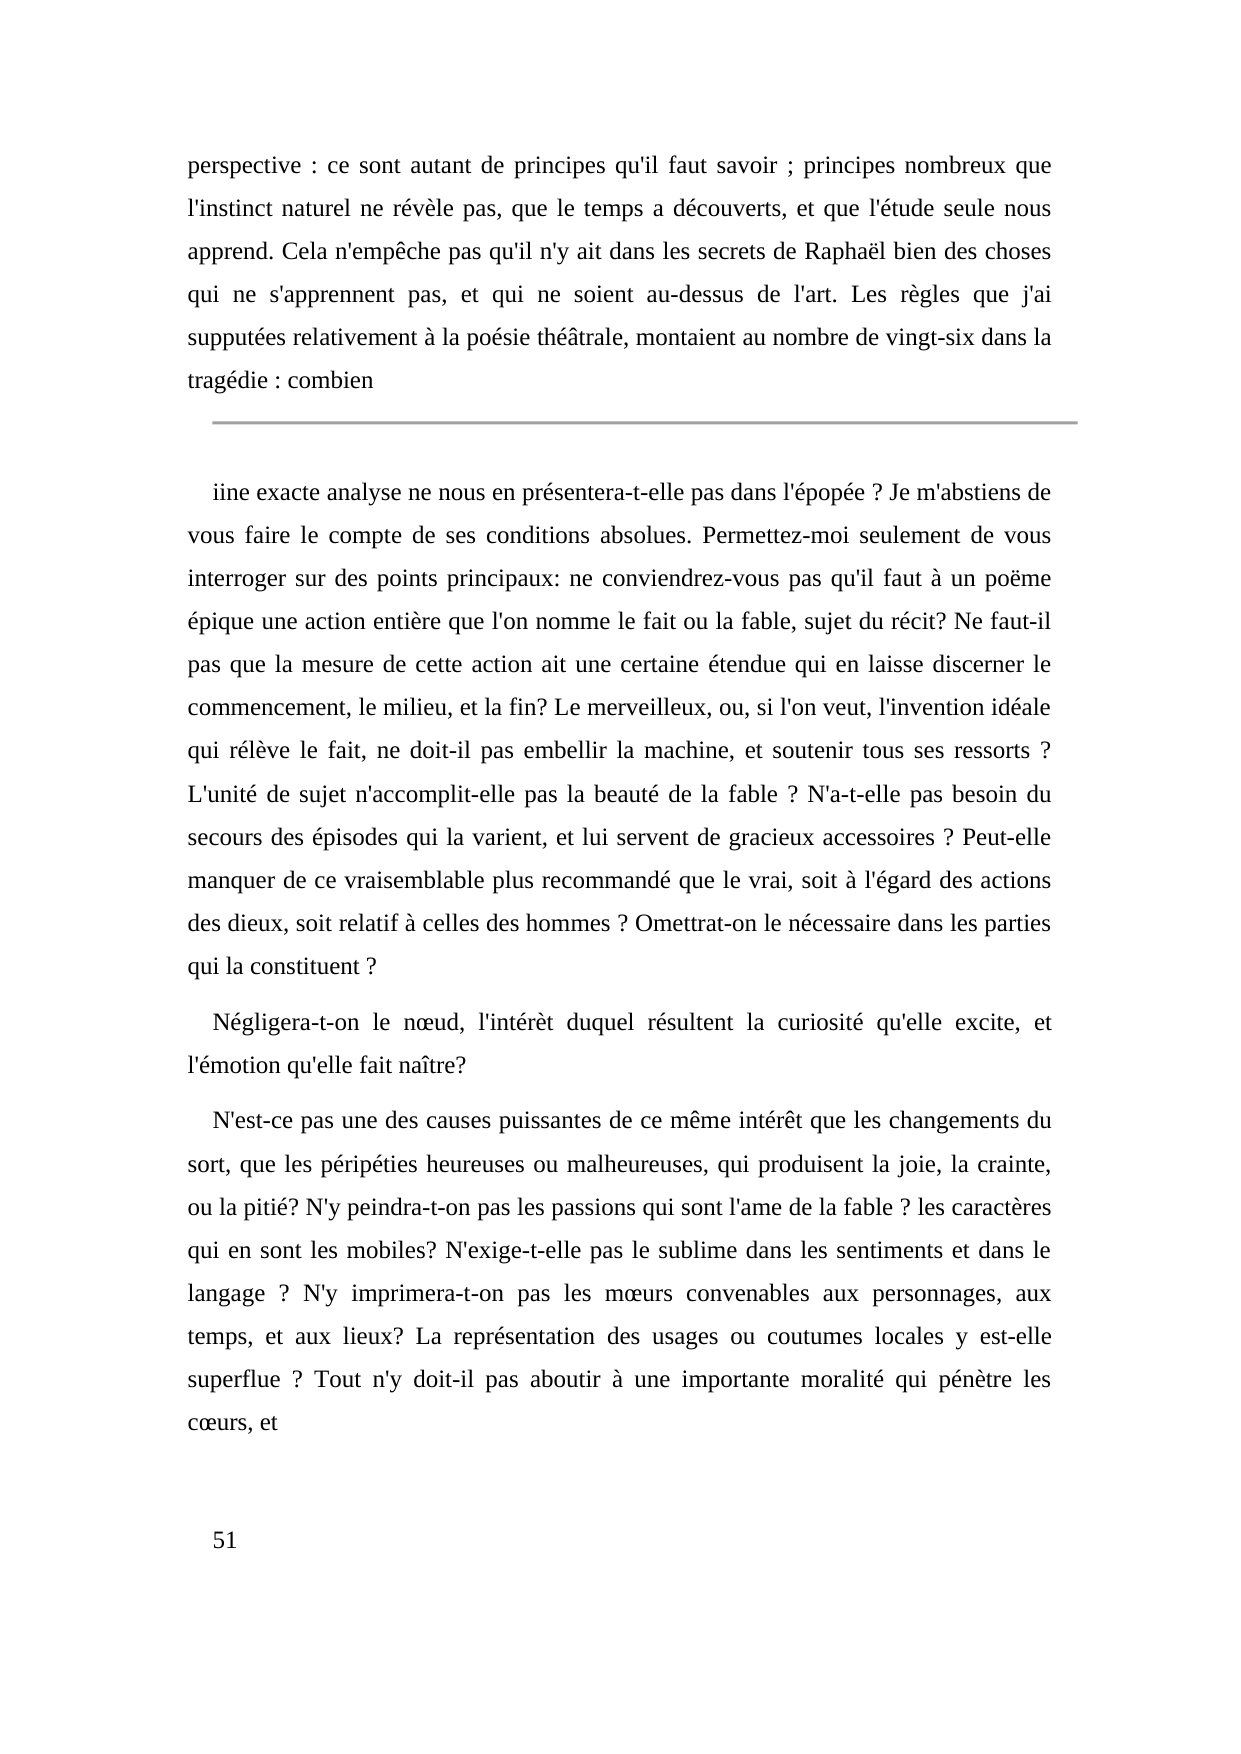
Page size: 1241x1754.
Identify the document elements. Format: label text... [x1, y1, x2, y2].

text iine exacte analyse ne nous en présentera-t-elle pas dans l'épopée ? Je m'abstiens de vous faire le compte de ses conditions absolues. Permettez-moi seulement de vous interroger sur des points principaux: ne conviendrez-vous pas qu'il faut à un poëme épique une action entière que l'on nomme le fait ou la fable, sujet du récit? Ne faut-il pas que la mesure de cette action ait une certaine étendue qui en laisse discerner le commencement, le milieu, et la fin? Le merveilleux, ou, si l'on veut, l'invention idéale qui rélève le fait, ne doit-il pas embellir la machine, et soutenir tous ses ressorts ? L'unité de sujet n'accomplit-elle pas la beauté de la fable ? N'a-t-elle pas besoin du secours des épisodes qui la varient, et lui servent de gracieux accessoires ? Peut-elle manquer de ce vraisemblable plus recommandé que le vrai, soit à l'égard des actions des dieux, soit relatif à celles des hommes ? Omettrat-on le nécessaire dans les parties qui la constituent ? [187, 477, 1053, 980]
text Négligera-t-on le nœud, l'intérèt duquel résultent la curiosité qu'elle excite, et l'émotion qu'elle fait naître? [187, 1007, 1053, 1079]
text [187, 150, 1053, 394]
text N'est-ce pas une des causes puissantes de ce même intérêt que les changements du sort, que les péripéties heureuses ou malheureuses, qui produisent la joie, la crainte, ou la pitié? N'y peindra-t-on pas les passions qui sont l'ame de la fable ? les caractères qui en sont les mobiles? N'exige-t-elle pas le sublime dans les sentiments et dans le langage ? N'y imprimera-t-on pas les mœurs convenables aux personnages, aux temps, et aux lieux? La représentation des usages ou coutumes locales y est-elle superflue ? Tout n'y doit-il pas aboutir à une importante moralité qui pénètre les cœurs, et [187, 1106, 1053, 1436]
